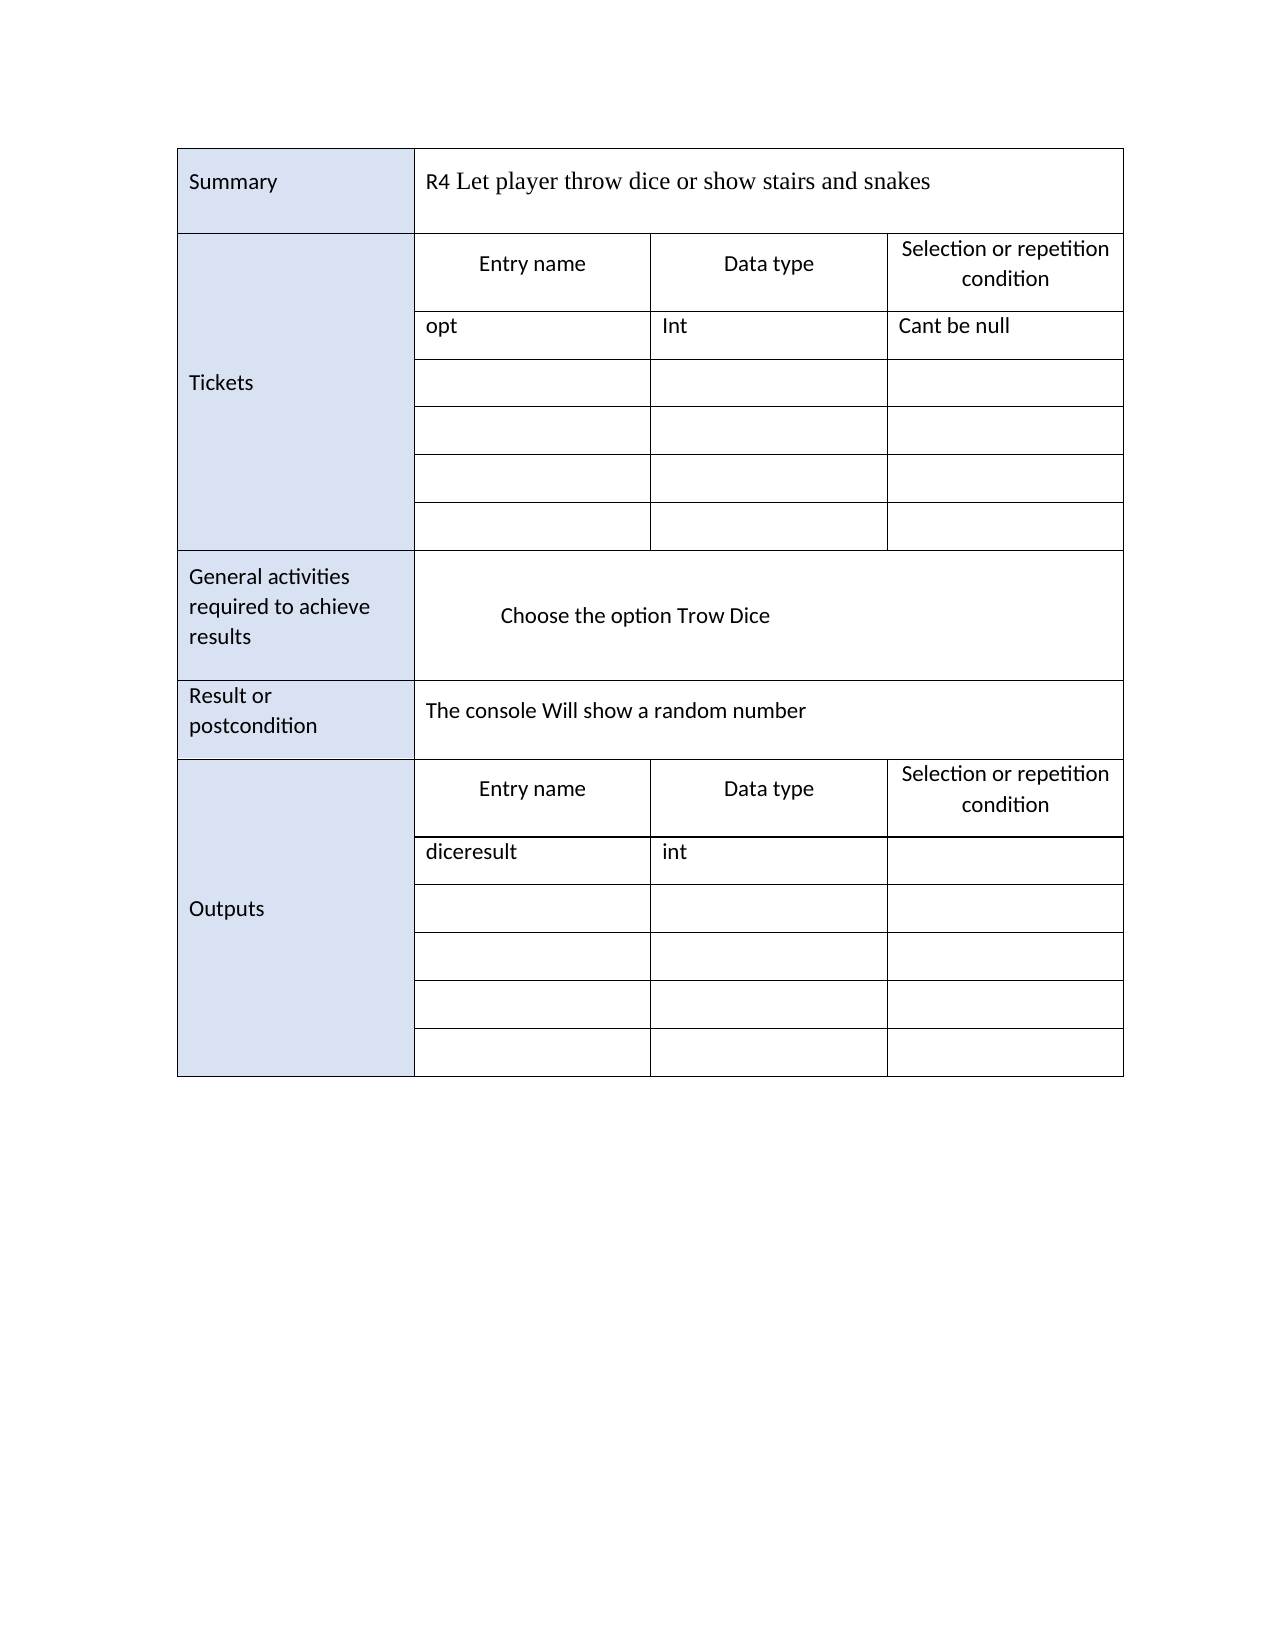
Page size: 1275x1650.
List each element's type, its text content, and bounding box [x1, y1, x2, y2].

table_cell [651, 360, 887, 406]
table_cell [651, 503, 887, 550]
table_cell [888, 981, 1123, 1028]
table_cell [415, 885, 650, 932]
table_cell Data type [651, 234, 887, 311]
table_cell Result or postcondition [178, 681, 414, 758]
table_cell Tickets [178, 234, 414, 550]
table_cell [888, 1029, 1123, 1076]
table_cell [651, 407, 887, 454]
table_cell Data type [651, 760, 887, 836]
table_cell Int [651, 312, 887, 358]
table_cell [651, 981, 887, 1028]
table_cell [888, 933, 1123, 980]
table_cell [415, 933, 650, 980]
table_cell [888, 885, 1123, 932]
table_cell Cant be null [888, 312, 1123, 358]
table_cell Outputs [178, 760, 414, 1076]
table_cell [651, 885, 887, 932]
table_cell opt [415, 312, 650, 358]
table_cell [888, 838, 1123, 884]
table_cell [415, 1029, 650, 1076]
table_cell General activities required to achieve results [178, 551, 414, 680]
table_cell [415, 455, 650, 502]
table_cell int [651, 838, 887, 884]
table_cell [415, 360, 650, 406]
table_cell [888, 360, 1123, 406]
table_header Summary [178, 149, 414, 233]
table_cell [415, 503, 650, 550]
table_cell Choose the option Trow Dice [415, 551, 1123, 680]
table_cell Entry name [415, 760, 650, 836]
table_cell Selection or repetition condition [888, 234, 1123, 311]
table_cell The console Will show a random number [415, 681, 1123, 758]
table_cell [651, 933, 887, 980]
table_cell [415, 407, 650, 454]
table_header R4 Let player throw dice or show stairs and snakes [415, 149, 1123, 233]
table_cell Entry name [415, 234, 650, 311]
table_cell Selection or repetition condition [888, 760, 1123, 836]
table_cell [651, 455, 887, 502]
table_cell [888, 503, 1123, 550]
table_cell [415, 981, 650, 1028]
table_cell diceresult [415, 838, 650, 884]
table_cell [651, 1029, 887, 1076]
table_cell [888, 407, 1123, 454]
table_cell [888, 455, 1123, 502]
